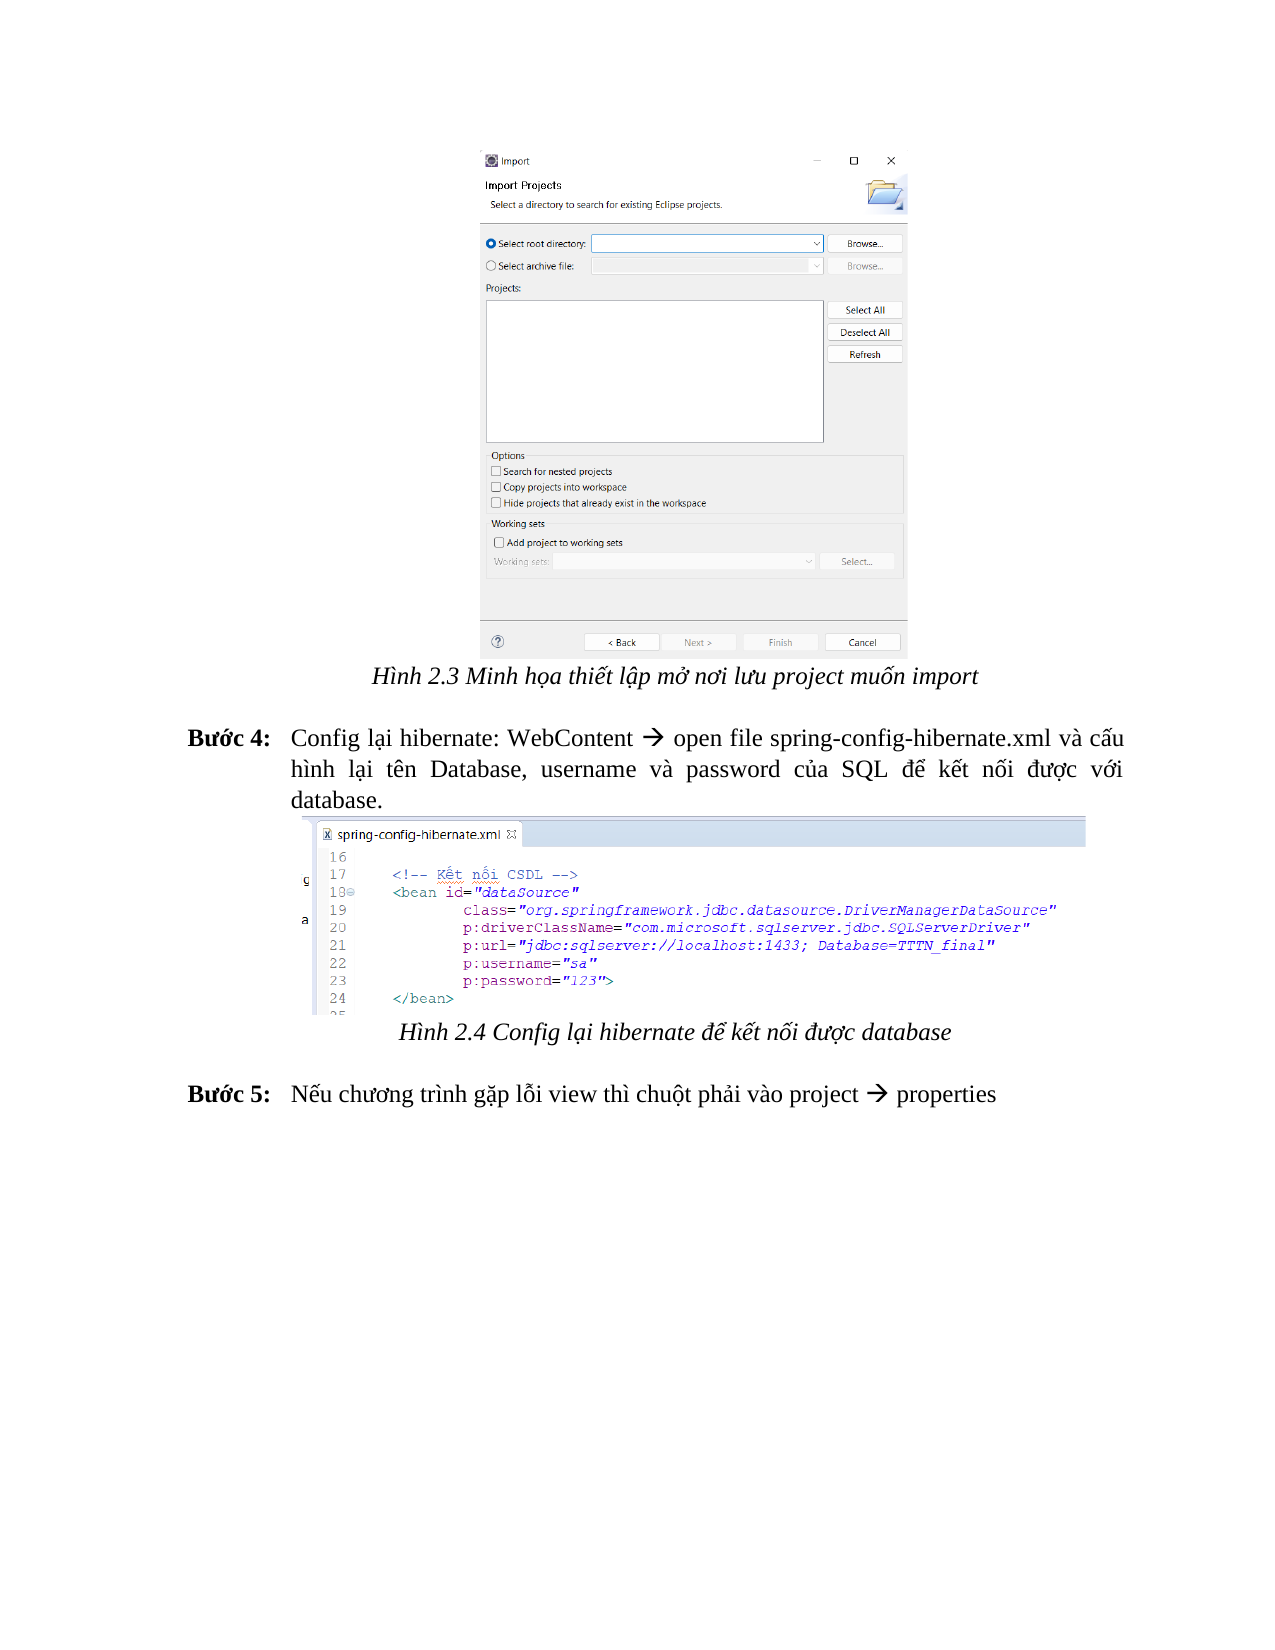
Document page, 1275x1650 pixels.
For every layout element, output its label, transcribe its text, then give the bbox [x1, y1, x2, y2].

list Config lại hibernate: WebContent open file spring-config-hibernate.xml và cấu hình lại tên Database, username và password của SQL để kết nối được với database. [187, 723, 1125, 814]
list Nếu chương trình gặp lỗi view thì chuột phải vào project properties [187, 1079, 1125, 1108]
list Hình 2.4 Config lại hibernate để kết nối được database [225, 1017, 1125, 1046]
picture [301, 816, 1086, 1015]
list Hình 2.3 Minh họa thiết lập mở nơi lưu project muốn import [225, 661, 1125, 690]
picture [480, 150, 908, 659]
